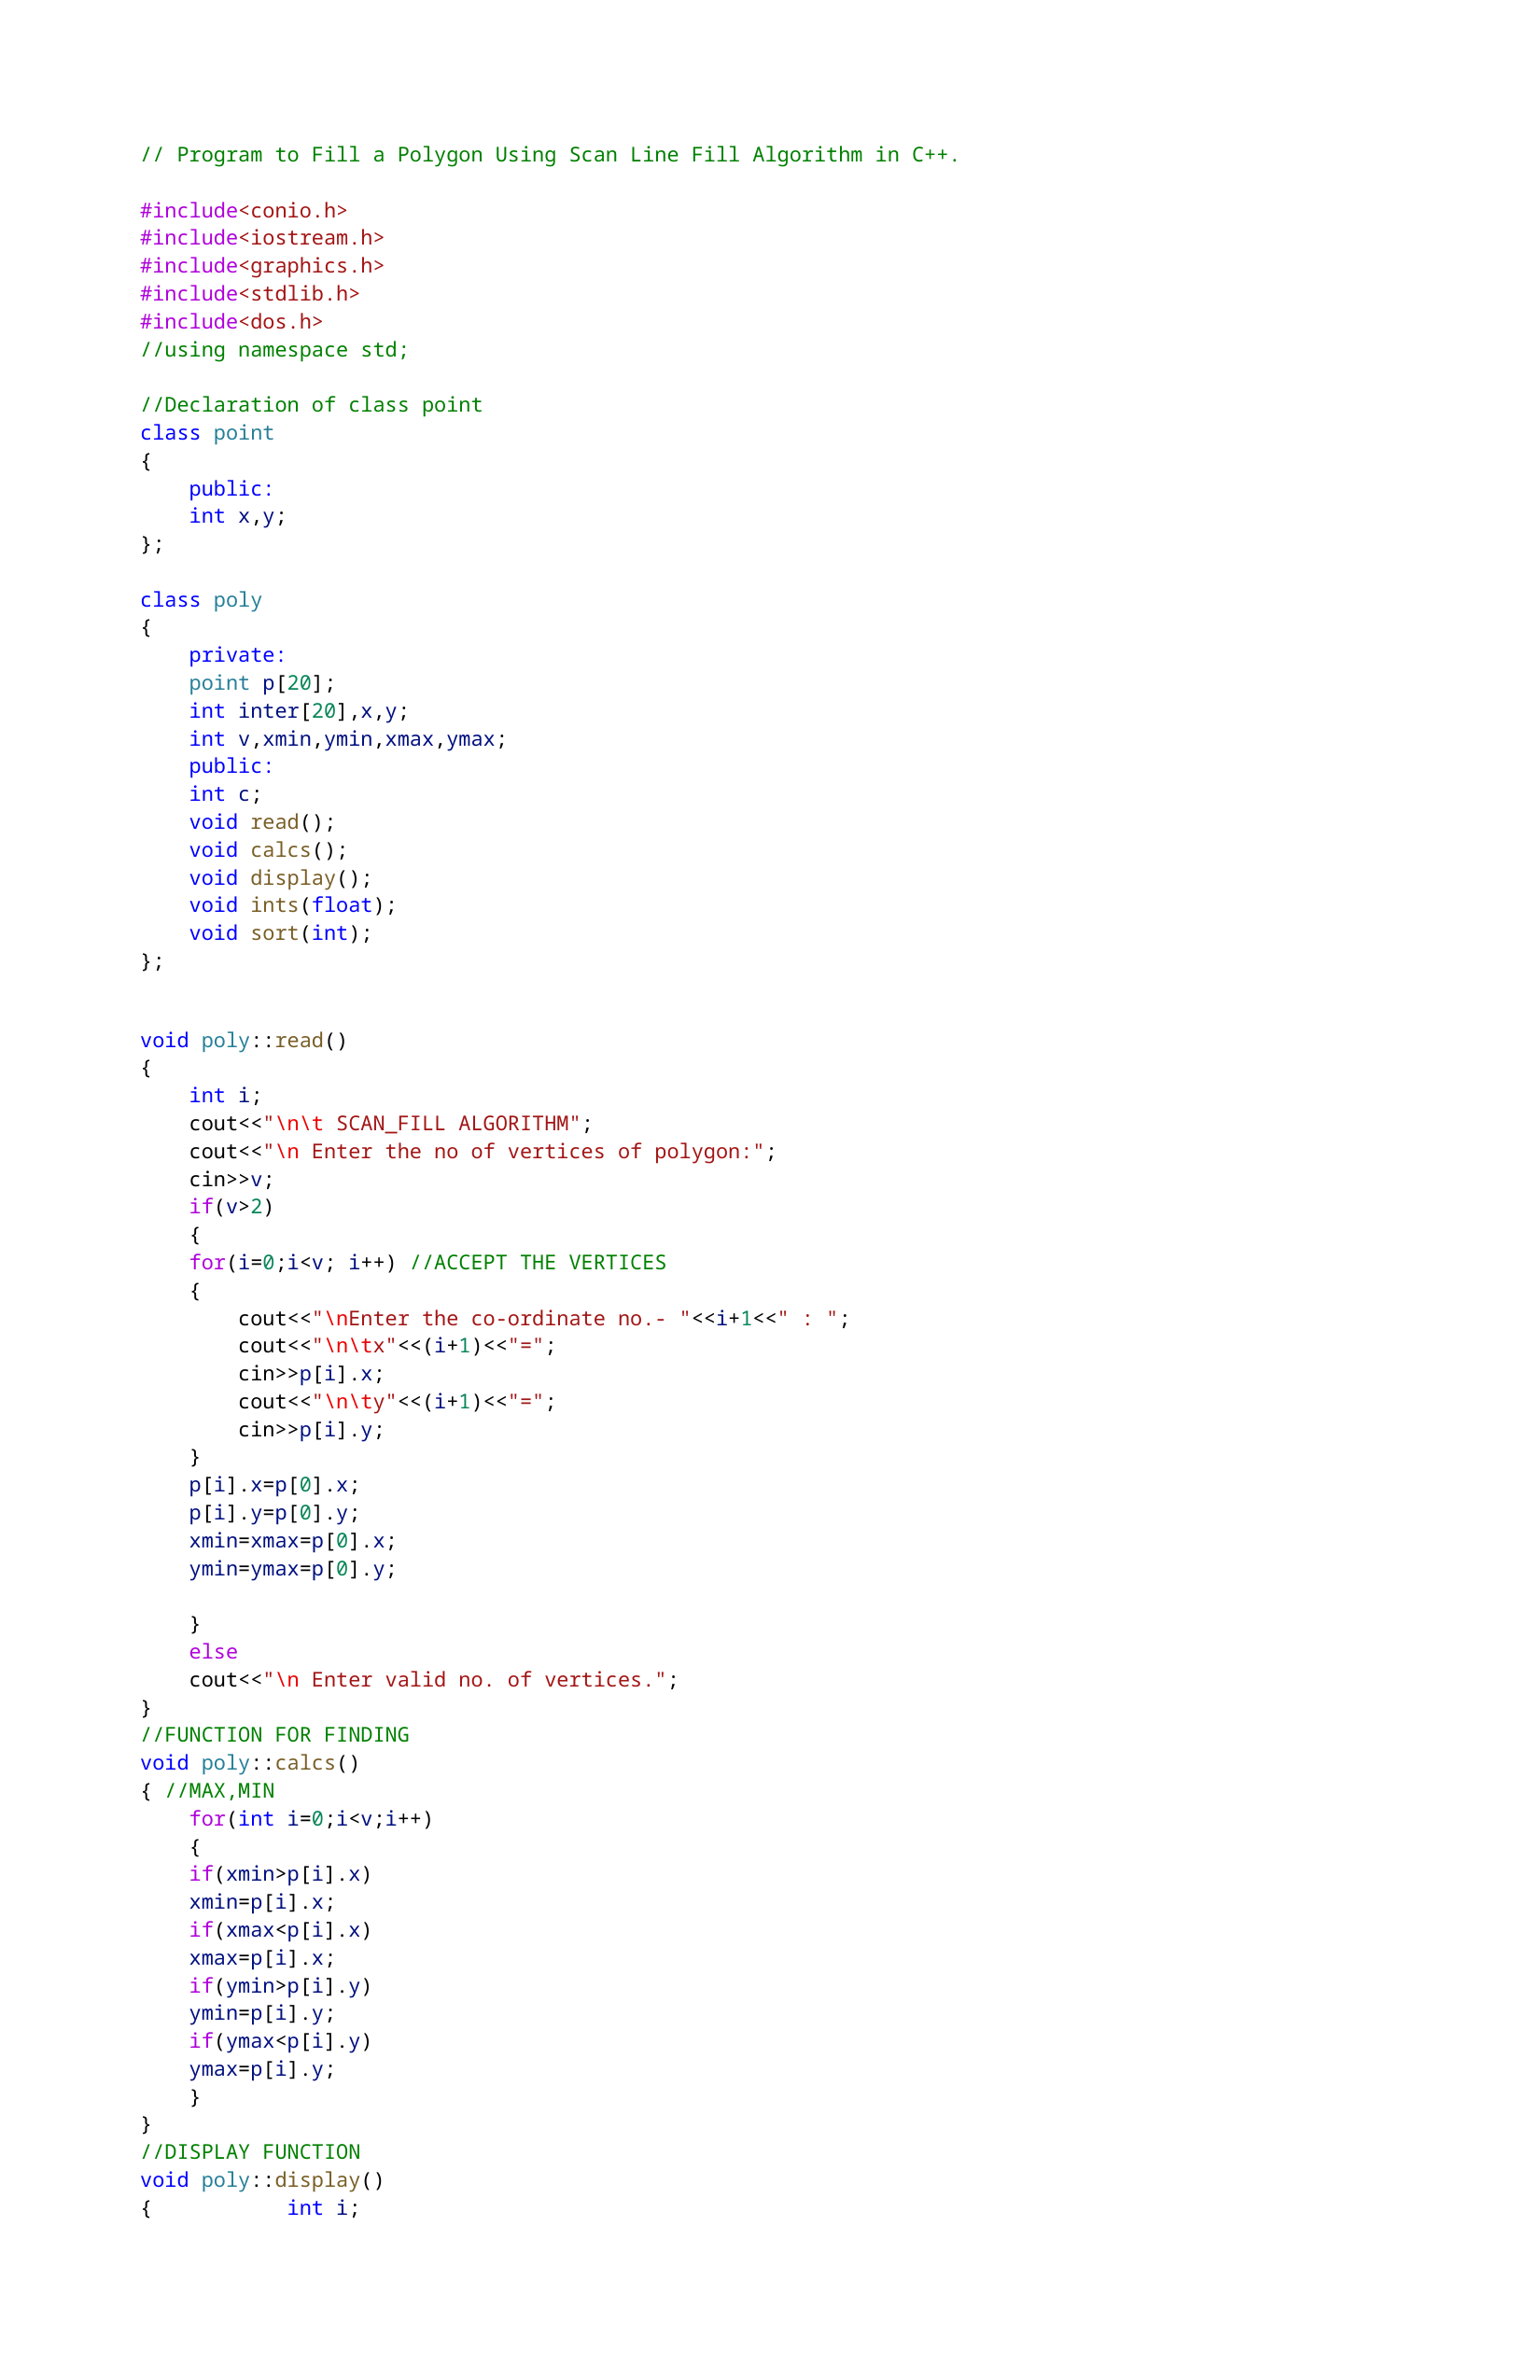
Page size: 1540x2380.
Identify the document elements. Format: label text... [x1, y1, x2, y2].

text xmax=p[i].x; [140, 1943, 1400, 1970]
text { [140, 446, 1400, 473]
text ymin=ymax=p[0].y; [140, 1553, 1400, 1581]
text cout<<"\nEnter the co-ordinate no.- "<<i+1<<" : "; [140, 1303, 1400, 1331]
text void poly::calcs() [140, 1748, 1400, 1776]
text { [140, 1220, 1400, 1248]
text int v,xmin,ymin,xmax,ymax; [140, 724, 1400, 751]
text int c; [140, 779, 1400, 807]
text }; [140, 529, 1400, 557]
text #include<iostream.h> [140, 223, 1400, 251]
text xmin=xmax=p[0].x; [140, 1526, 1400, 1553]
text class poly [140, 585, 1400, 612]
text void poly::read() [140, 1025, 1400, 1053]
text //DISPLAY FUNCTION [140, 2137, 1400, 2165]
text point p[20]; [140, 668, 1400, 696]
text } [140, 2082, 1400, 2109]
text ymax=p[i].y; [140, 2054, 1400, 2082]
text ymin=p[i].y; [140, 1998, 1400, 2026]
text void calcs(); [140, 835, 1400, 862]
text else [140, 1637, 1400, 1665]
text cin>>v; [140, 1164, 1400, 1192]
text void poly::display() [140, 2165, 1400, 2193]
text p[i].x=p[0].x; [140, 1470, 1400, 1498]
text { [140, 1276, 1400, 1303]
text for(i=0;i<v; i++) //ACCEPT THE VERTICES [140, 1248, 1400, 1276]
text private: [140, 640, 1400, 668]
text #include<stdlib.h> [140, 279, 1400, 307]
text if(xmin>p[i].x) [140, 1859, 1400, 1887]
text xmin=p[i].x; [140, 1887, 1400, 1915]
text } [140, 1692, 1400, 1720]
text void sort(int); [140, 918, 1400, 946]
text void read(); [140, 807, 1400, 835]
text }; [140, 946, 1400, 974]
text int x,y; [140, 501, 1400, 529]
text void display(); [140, 862, 1400, 890]
text #include<conio.h> [140, 195, 1400, 223]
text for(int i=0;i<v;i++) [140, 1804, 1400, 1831]
text if(xmax<p[i].x) [140, 1915, 1400, 1943]
text cin>>p[i].x; [140, 1359, 1400, 1387]
text { int i; [140, 2193, 1400, 2220]
text if(ymin>p[i].y) [140, 1970, 1400, 1998]
text { //MAX,MIN [140, 1776, 1400, 1804]
text } [140, 2109, 1400, 2137]
text if(ymax<p[i].y) [140, 2026, 1400, 2054]
text { [140, 1053, 1400, 1081]
text if(v>2) [140, 1192, 1400, 1220]
text public: [140, 473, 1400, 501]
text void ints(float); [140, 890, 1400, 918]
text //using namespace std; [140, 334, 1400, 362]
text int i; [140, 1081, 1400, 1109]
text cout<<"\n\tx"<<(i+1)<<"="; [140, 1331, 1400, 1359]
text } [140, 1609, 1400, 1637]
text // Program to Fill a Polygon Using Scan Line Fill Algorithm in C++. [140, 140, 1400, 168]
text class point [140, 418, 1400, 446]
text #include<graphics.h> [140, 251, 1400, 279]
text cout<<"\n Enter the no of vertices of polygon:"; [140, 1137, 1400, 1164]
text //Declaration of class point [140, 390, 1400, 418]
text cout<<"\n Enter valid no. of vertices."; [140, 1665, 1400, 1692]
text cout<<"\n\t SCAN_FILL ALGORITHM"; [140, 1109, 1400, 1137]
text int inter[20],x,y; [140, 696, 1400, 724]
text //FUNCTION FOR FINDING [140, 1720, 1400, 1748]
text { [140, 612, 1400, 640]
text { [140, 1831, 1400, 1859]
text cout<<"\n\ty"<<(i+1)<<"="; [140, 1387, 1400, 1415]
text #include<dos.h> [140, 307, 1400, 334]
text public: [140, 751, 1400, 779]
text } [140, 1442, 1400, 1470]
text p[i].y=p[0].y; [140, 1498, 1400, 1526]
text cin>>p[i].y; [140, 1415, 1400, 1442]
